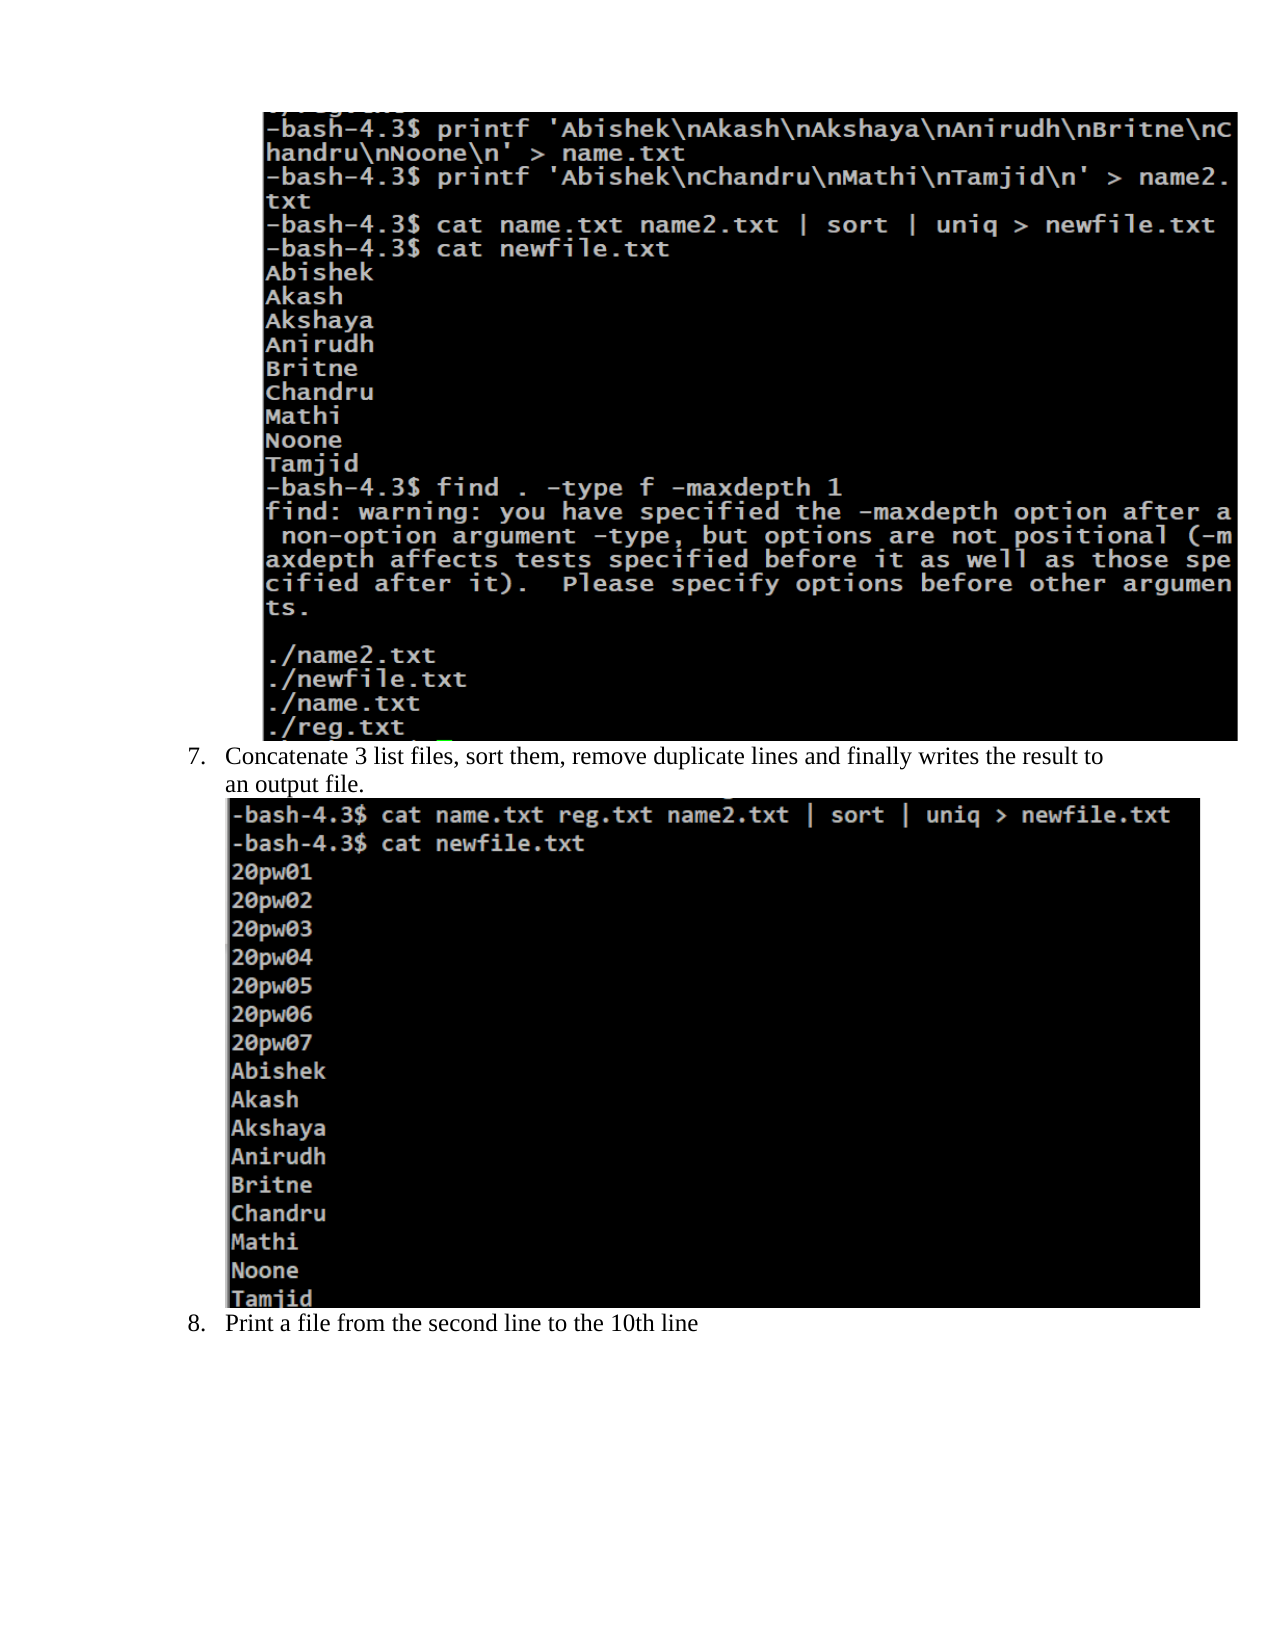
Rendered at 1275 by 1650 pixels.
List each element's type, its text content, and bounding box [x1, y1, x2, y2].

picture [262, 112, 1238, 741]
list Print a file from the second line to the 10th line [187, 1308, 1125, 1337]
list Concatenate 3 list files, sort them, remove duplicate lines and finally writes the result to an output file. [187, 741, 1125, 798]
picture [225, 798, 1200, 1308]
